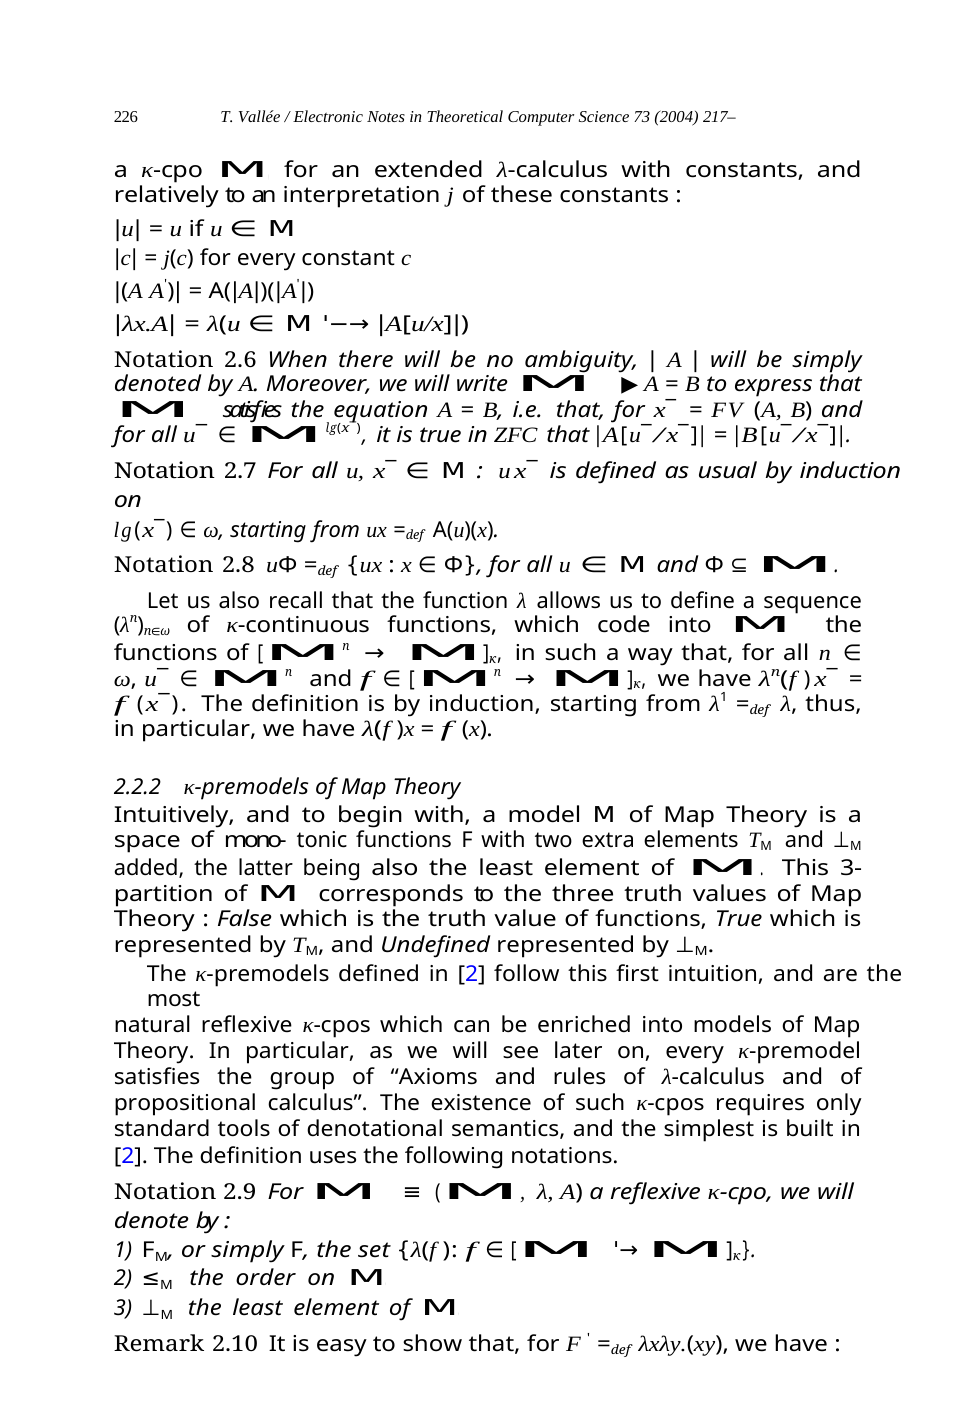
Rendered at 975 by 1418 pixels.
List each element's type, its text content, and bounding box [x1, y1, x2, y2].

list FM, or simply F, the set {λ(f ): f ∈ [M '→ M]κ}. [113, 1235, 902, 1264]
text The κ-premodels defined in [2] follow this first intuition, and are the most [147, 961, 902, 1011]
text Notation 2.7 For all u, x¯ ∈ M : ux¯ is deﬁned as usual by induction on [113, 455, 902, 514]
list ≤M the order on M. [113, 1264, 902, 1291]
text Notation 2.9 For M ≡ (M, λ, A) a reflexive κ-cpo, we will denote by : [113, 1176, 902, 1235]
text lg(x¯) ∈ ω, starting from ux =def A(u)(x). [113, 514, 902, 543]
list κ-premodels of Map Theory [113, 770, 902, 800]
text Remark 2.10 It is easy to show that, for F ' =def λxλy.(xy), we have : [113, 1328, 902, 1361]
text natural reflexive κ-cpos which can be enriched into models of Map Theory. In particular, as we will see later on, every κ-premodel satisfies the group of “Axioms and rules of λ-calculus and of propositional calculus”. The existence of such κ-cpos requires only standard tools of denotational semantics, and the simplest is built in [2]. The definition uses the following notations. [113, 1012, 862, 1169]
text Notation 2.6 When there will be no ambiguity, | A | will be simply denoted by A. Moreover, we will write M ▶ A = B to express that M satisﬁes the equation A = B, i.e. that, for x¯ = FV (A, B) and for all u¯ ∈ Mlg(x¯), it is true in ZFC that |A[u¯/x¯]| = |B[u¯/x¯]|. [113, 347, 862, 449]
text |λx.A| = λ(u ∈ M '−→ |A[u/x]|) [113, 307, 902, 337]
text |u| = u if u ∈ M [113, 213, 902, 242]
text |(A A')| = A(|A|)(|A'|) [113, 275, 902, 307]
list ⊥M the least element of M. [113, 1291, 902, 1322]
text a κ-cpo M, for an extended λ-calculus with constants, and relatively to an interpretation j of these constants : [113, 156, 862, 209]
text Intuitively, and to begin with, a model M of Map Theory is a space of mono- tonic functions F with two extra elements TM and ⊥M added, the latter being also the least element of M. This 3-partition of M corresponds to the three truth values of Map Theory : False which is the truth value of functions, True which is represented by TM, and Undeﬁned represented by ⊥M. [113, 802, 862, 961]
text Let us also recall that the function λ allows us to define a sequence (λn)n∈ω of κ-continuous functions, which code into M the functions of [Mn → M]κ, in such a way that, for all n ∈ ω, u¯ ∈ Mn and f ∈ [Mn → M]κ, we have λn(f )x¯ = f (x¯). The definition is by induction, starting from λ1 =def λ, thus, in particular, we have λ(f )x = f (x). [113, 588, 862, 743]
text |c| = j(c) for every constant c [113, 242, 902, 271]
text Notation 2.8 uΦ =def {ux : x ∈ Φ}, for all u ∈ M and Φ ⊆ M. [113, 549, 902, 579]
